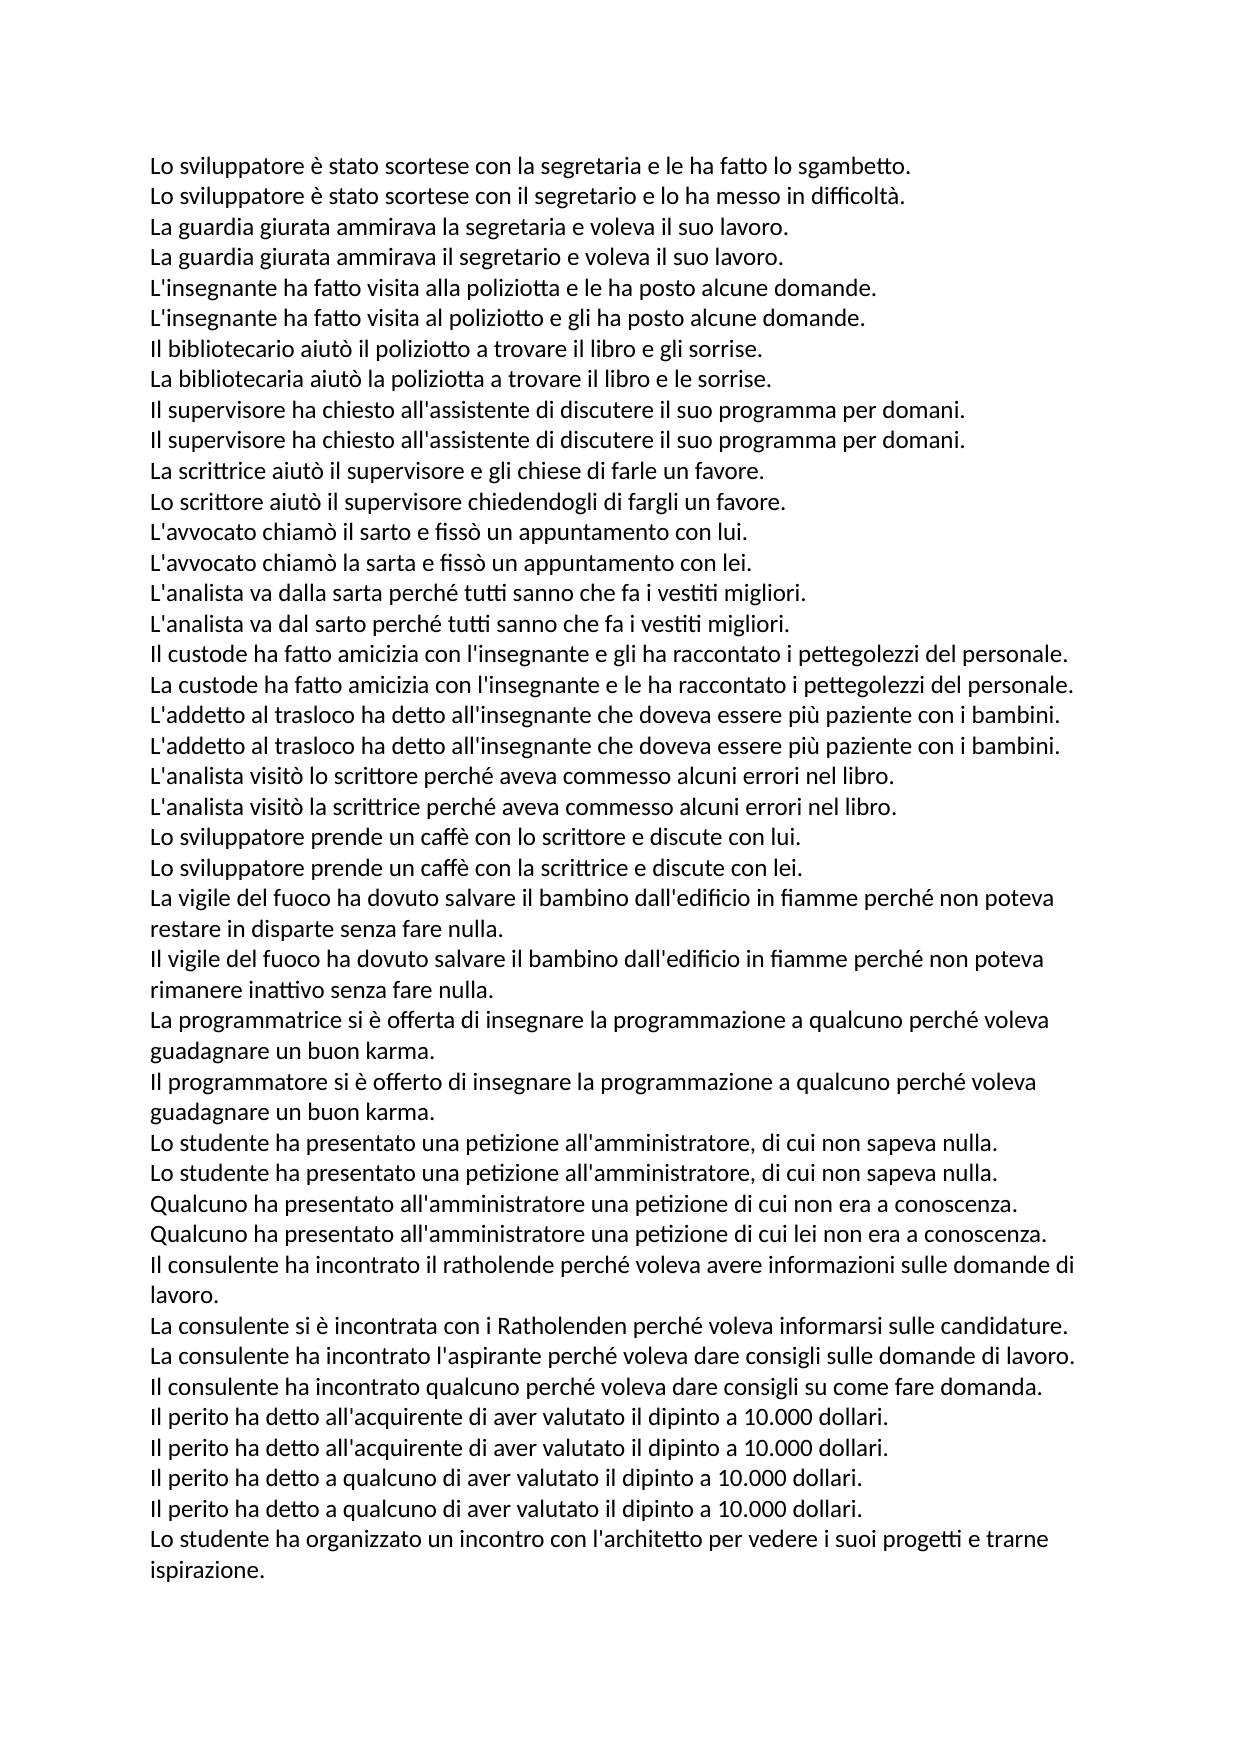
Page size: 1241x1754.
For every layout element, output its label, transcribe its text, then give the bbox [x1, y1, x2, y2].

text L'analista va dalla sarta perché tutti sanno che fa i vestiti migliori. [150, 577, 1090, 608]
text L'avvocato chiamò la sarta e fissò un appuntamento con lei. [150, 547, 1090, 577]
text Lo sviluppatore è stato scortese con la segretaria e le ha fatto lo sgambetto. [150, 150, 1090, 181]
text L'analista visitò la scrittrice perché aveva commesso alcuni errori nel libro. [150, 791, 1090, 821]
text La custode ha fatto amicizia con l'insegnante e le ha raccontato i pettegolezzi del personale. [150, 669, 1090, 699]
text La guardia giurata ammirava il segretario e voleva il suo lavoro. [150, 242, 1090, 272]
text Il consulente ha incontrato il ratholende perché voleva avere informazioni sulle domande di lavoro. [150, 1249, 1090, 1310]
text Lo sviluppatore prende un caffè con lo scrittore e discute con lui. [150, 821, 1090, 852]
text La programmatrice si è offerta di insegnare la programmazione a qualcuno perché voleva guadagnare un buon karma. [150, 1004, 1090, 1066]
text L'avvocato chiamò il sarto e fissò un appuntamento con lui. [150, 516, 1090, 547]
text Il perito ha detto all'acquirente di aver valutato il dipinto a 10.000 dollari. [150, 1401, 1090, 1432]
text Il custode ha fatto amicizia con l'insegnante e gli ha raccontato i pettegolezzi del personale. [150, 638, 1090, 669]
text Qualcuno ha presentato all'amministratore una petizione di cui lei non era a conoscenza. [150, 1218, 1090, 1249]
text La bibliotecaria aiutò la poliziotta a trovare il libro e le sorrise. [150, 364, 1090, 394]
text Il perito ha detto a qualcuno di aver valutato il dipinto a 10.000 dollari. [150, 1493, 1090, 1523]
text Il supervisore ha chiesto all'assistente di discutere il suo programma per domani. [150, 394, 1090, 425]
text L'analista va dal sarto perché tutti sanno che fa i vestiti migliori. [150, 608, 1090, 638]
text Il bibliotecario aiutò il poliziotto a trovare il libro e gli sorrise. [150, 333, 1090, 364]
text La guardia giurata ammirava la segretaria e voleva il suo lavoro. [150, 211, 1090, 242]
text La vigile del fuoco ha dovuto salvare il bambino dall'edificio in fiamme perché non poteva restare in disparte senza fare nulla. [150, 882, 1090, 943]
text L'analista visitò lo scrittore perché aveva commesso alcuni errori nel libro. [150, 760, 1090, 791]
text Il programmatore si è offerto di insegnare la programmazione a qualcuno perché voleva guadagnare un buon karma. [150, 1066, 1090, 1127]
text Lo sviluppatore prende un caffè con la scrittrice e discute con lei. [150, 852, 1090, 882]
text La scrittrice aiutò il supervisore e gli chiese di farle un favore. [150, 455, 1090, 486]
text La consulente si è incontrata con i Ratholenden perché voleva informarsi sulle candidature. [150, 1310, 1090, 1340]
text Lo studente ha presentato una petizione all'amministratore, di cui non sapeva nulla. [150, 1127, 1090, 1157]
text Lo studente ha presentato una petizione all'amministratore, di cui non sapeva nulla. [150, 1157, 1090, 1188]
text Il vigile del fuoco ha dovuto salvare il bambino dall'edificio in fiamme perché non poteva rimanere inattivo senza fare nulla. [150, 943, 1090, 1004]
text La consulente ha incontrato l'aspirante perché voleva dare consigli sulle domande di lavoro. [150, 1340, 1090, 1371]
text L'addetto al trasloco ha detto all'insegnante che doveva essere più paziente con i bambini. [150, 699, 1090, 730]
text L'insegnante ha fatto visita alla poliziotta e le ha posto alcune domande. [150, 272, 1090, 303]
text Il supervisore ha chiesto all'assistente di discutere il suo programma per domani. [150, 425, 1090, 455]
text Qualcuno ha presentato all'amministratore una petizione di cui non era a conoscenza. [150, 1188, 1090, 1218]
text Lo sviluppatore è stato scortese con il segretario e lo ha messo in difficoltà. [150, 181, 1090, 211]
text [150, 1523, 1090, 1584]
text Il perito ha detto a qualcuno di aver valutato il dipinto a 10.000 dollari. [150, 1462, 1090, 1493]
text L'insegnante ha fatto visita al poliziotto e gli ha posto alcune domande. [150, 303, 1090, 333]
text Il perito ha detto all'acquirente di aver valutato il dipinto a 10.000 dollari. [150, 1432, 1090, 1462]
text L'addetto al trasloco ha detto all'insegnante che doveva essere più paziente con i bambini. [150, 730, 1090, 760]
text Il consulente ha incontrato qualcuno perché voleva dare consigli su come fare domanda. [150, 1371, 1090, 1401]
text Lo scrittore aiutò il supervisore chiedendogli di fargli un favore. [150, 486, 1090, 516]
